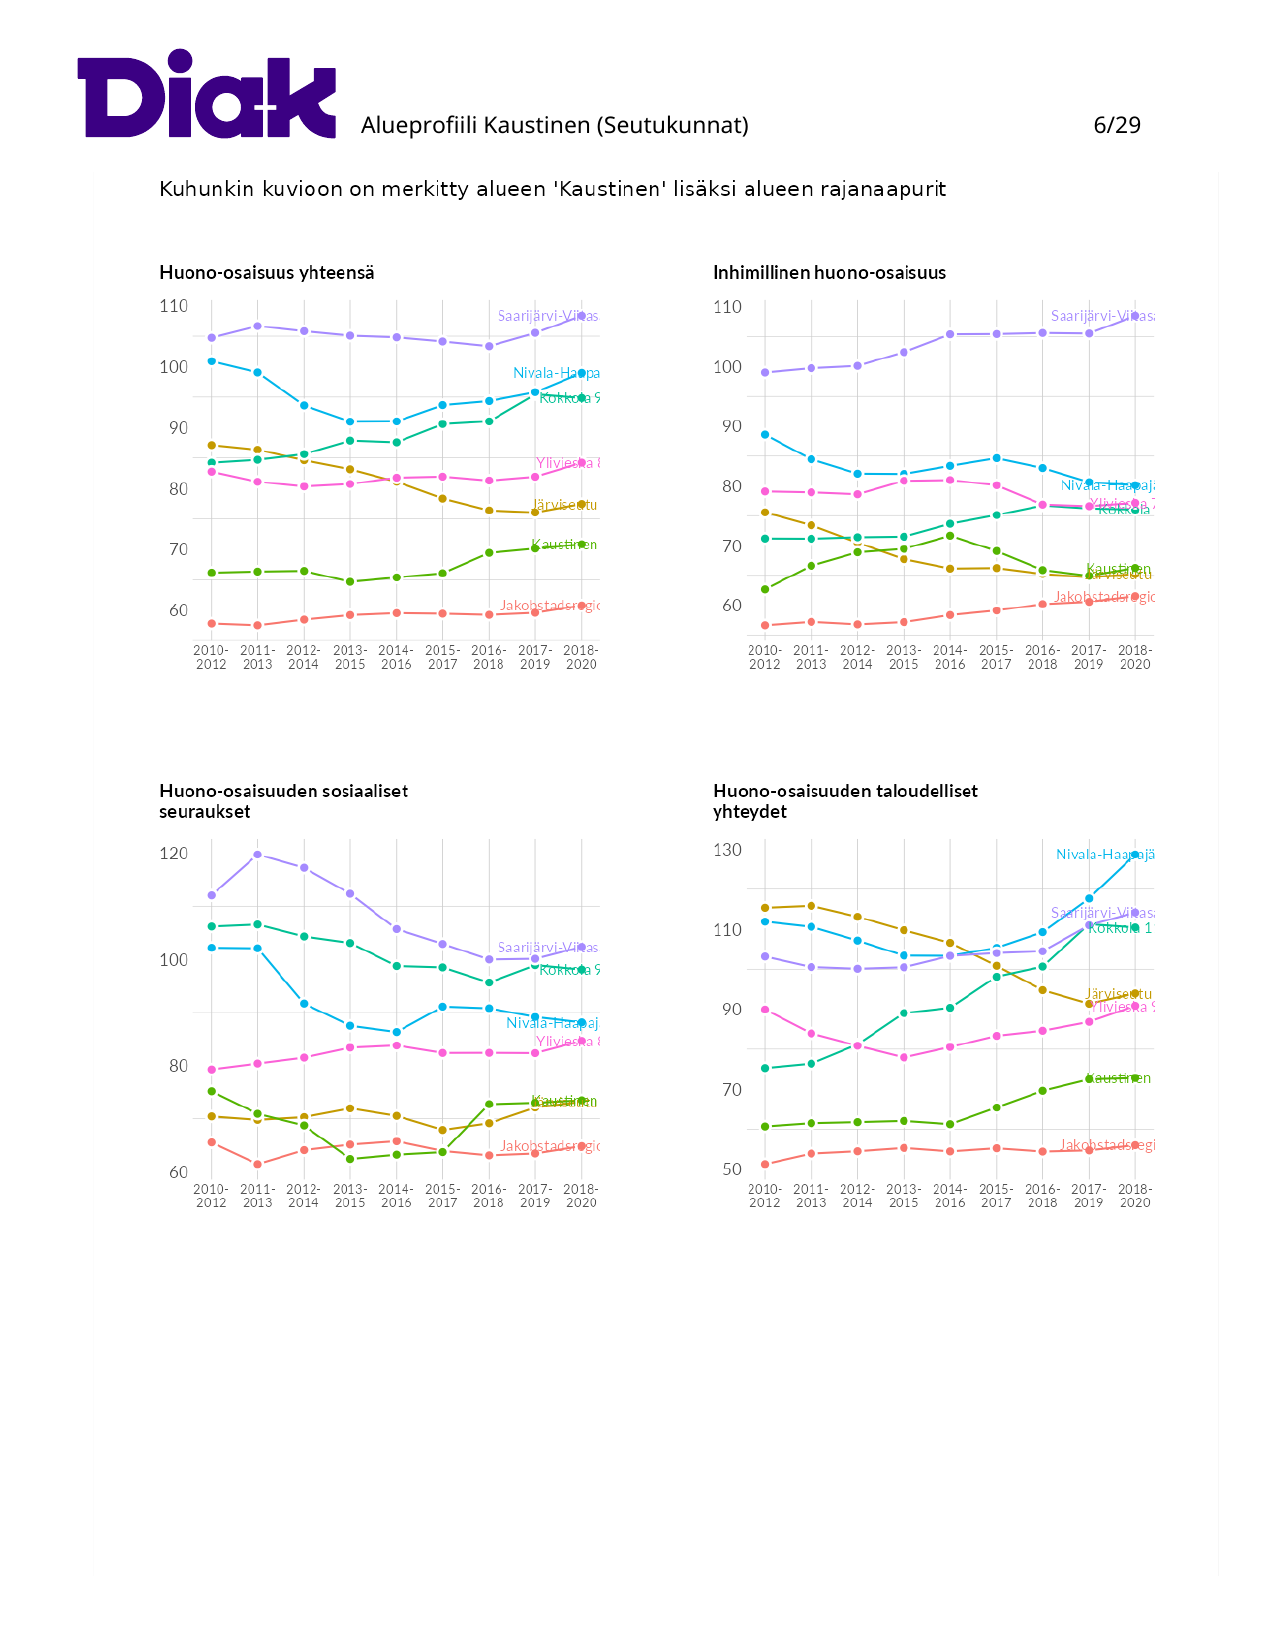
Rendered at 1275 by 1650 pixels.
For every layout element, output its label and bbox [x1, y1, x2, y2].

picture [93, 172, 1219, 1576]
